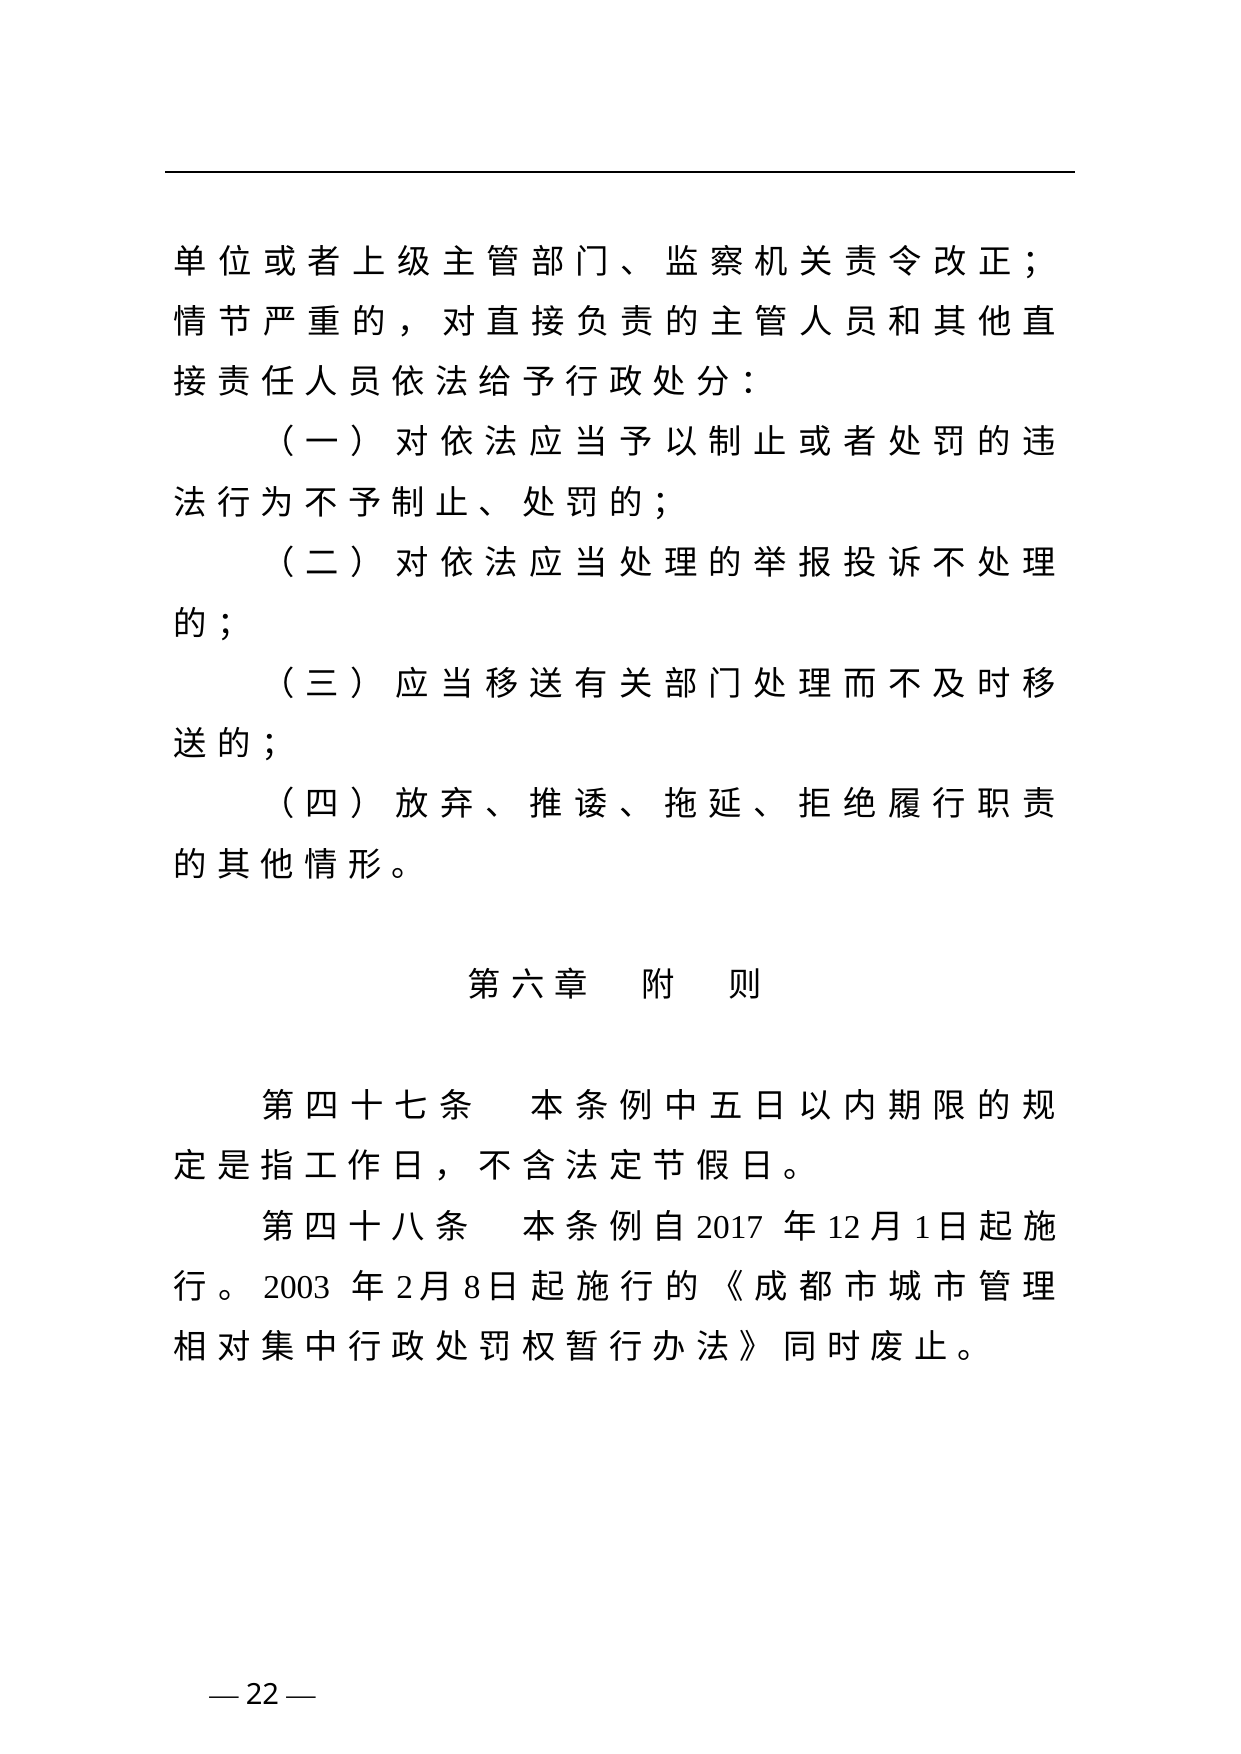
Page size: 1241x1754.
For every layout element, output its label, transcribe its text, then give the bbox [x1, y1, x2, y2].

text （二）对依法应当处理的举报投诉不处理的； [174, 530, 1066, 651]
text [174, 228, 1066, 409]
text 第四十八条 本条例自2017年12月1日起施行。2003年2月8日起施行的《成都市城市管理相对集中行政处罚权暂行办法》同时废止。 [174, 1193, 1066, 1374]
text （一）对依法应当予以制止或者处罚的违法行为不予制止、处罚的； [174, 409, 1066, 530]
text （四）放弃、推诿、拖延、拒绝履行职责的其他情形。 [174, 771, 1066, 892]
text 第四十七条 本条例中五日以内期限的规定是指工作日，不含法定节假日。 [174, 1073, 1066, 1193]
text 第六章 附 则 [174, 952, 1066, 1012]
text （三）应当移送有关部门处理而不及时移送的； [174, 651, 1066, 771]
